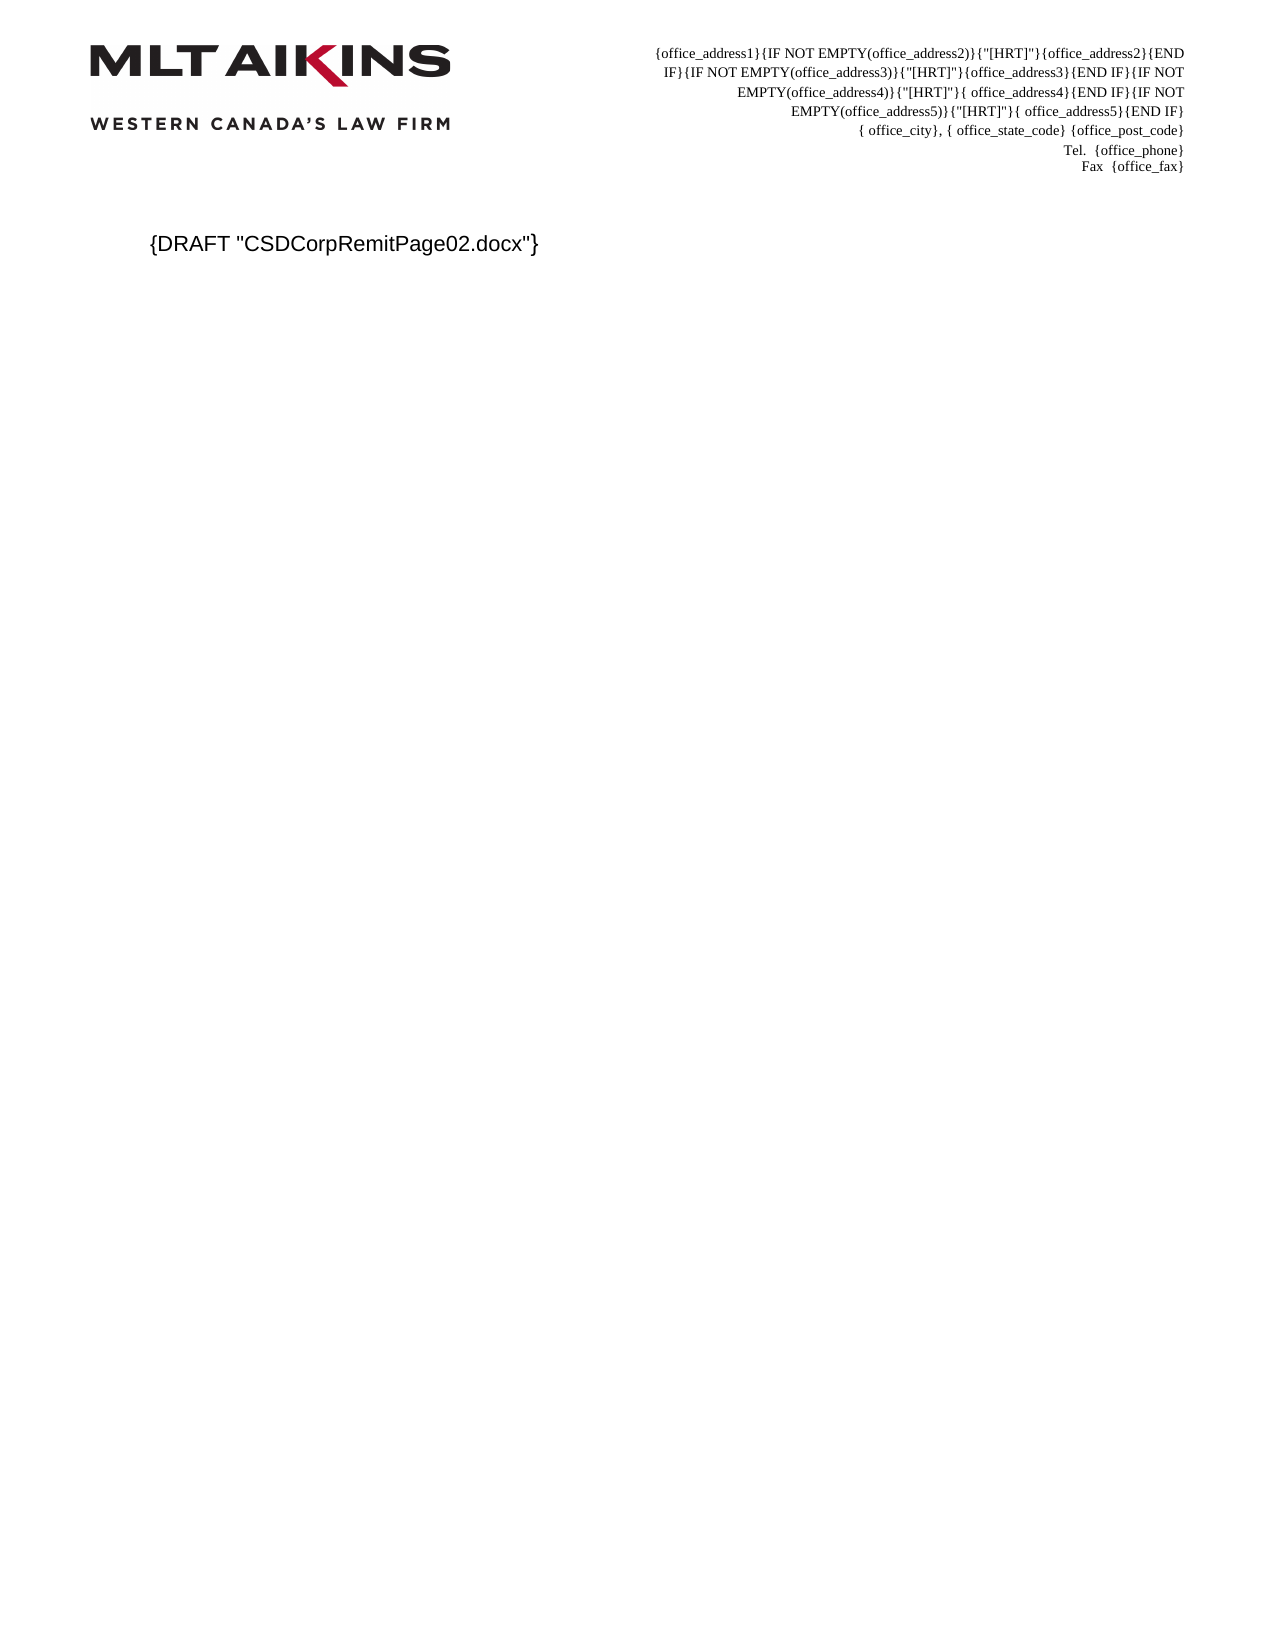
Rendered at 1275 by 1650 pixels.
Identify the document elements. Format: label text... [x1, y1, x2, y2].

picture [90, 45, 451, 130]
text {DRAFT "CSDCorpRemitPage02.docx"} [150, 229, 1125, 256]
